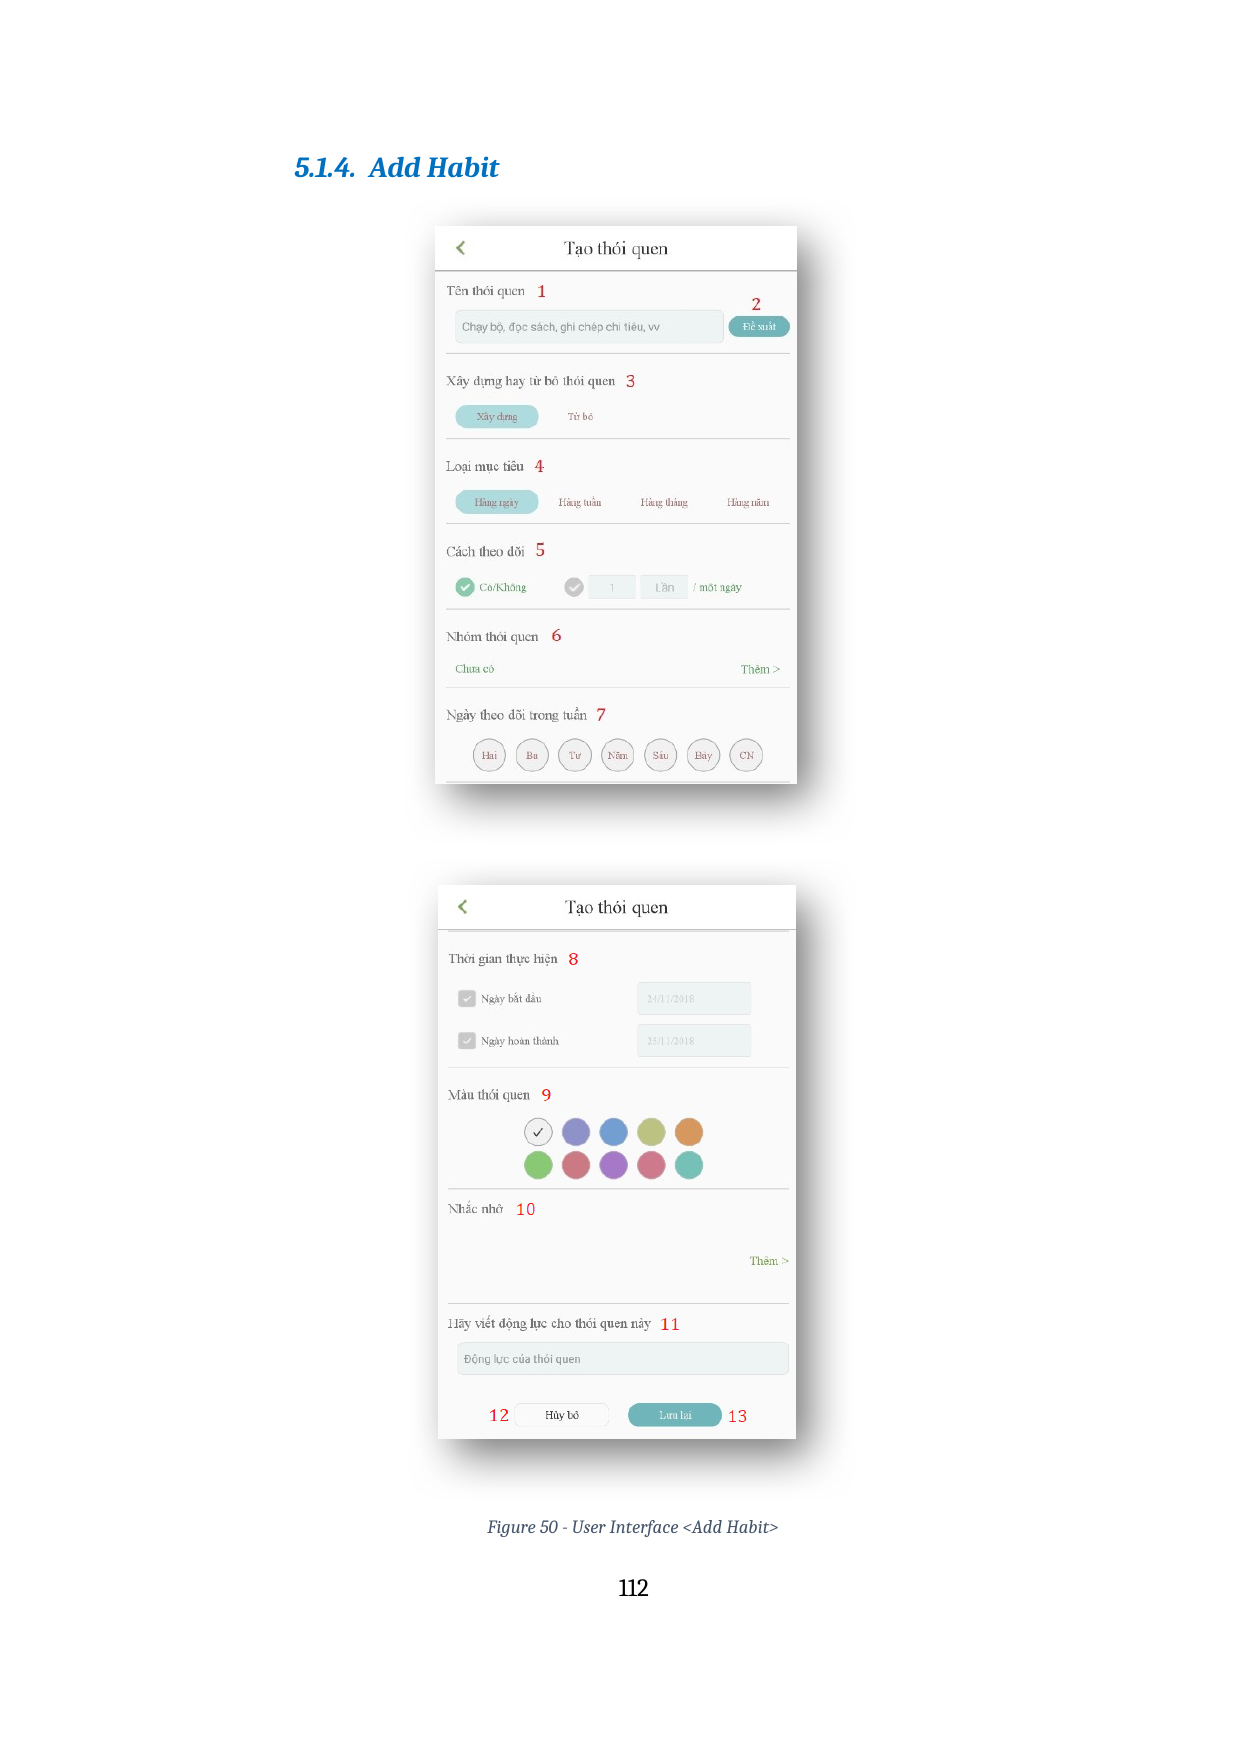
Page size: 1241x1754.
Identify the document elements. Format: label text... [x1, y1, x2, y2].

list Add Habit [294, 151, 1090, 184]
picture [435, 226, 797, 784]
picture [438, 885, 796, 1439]
